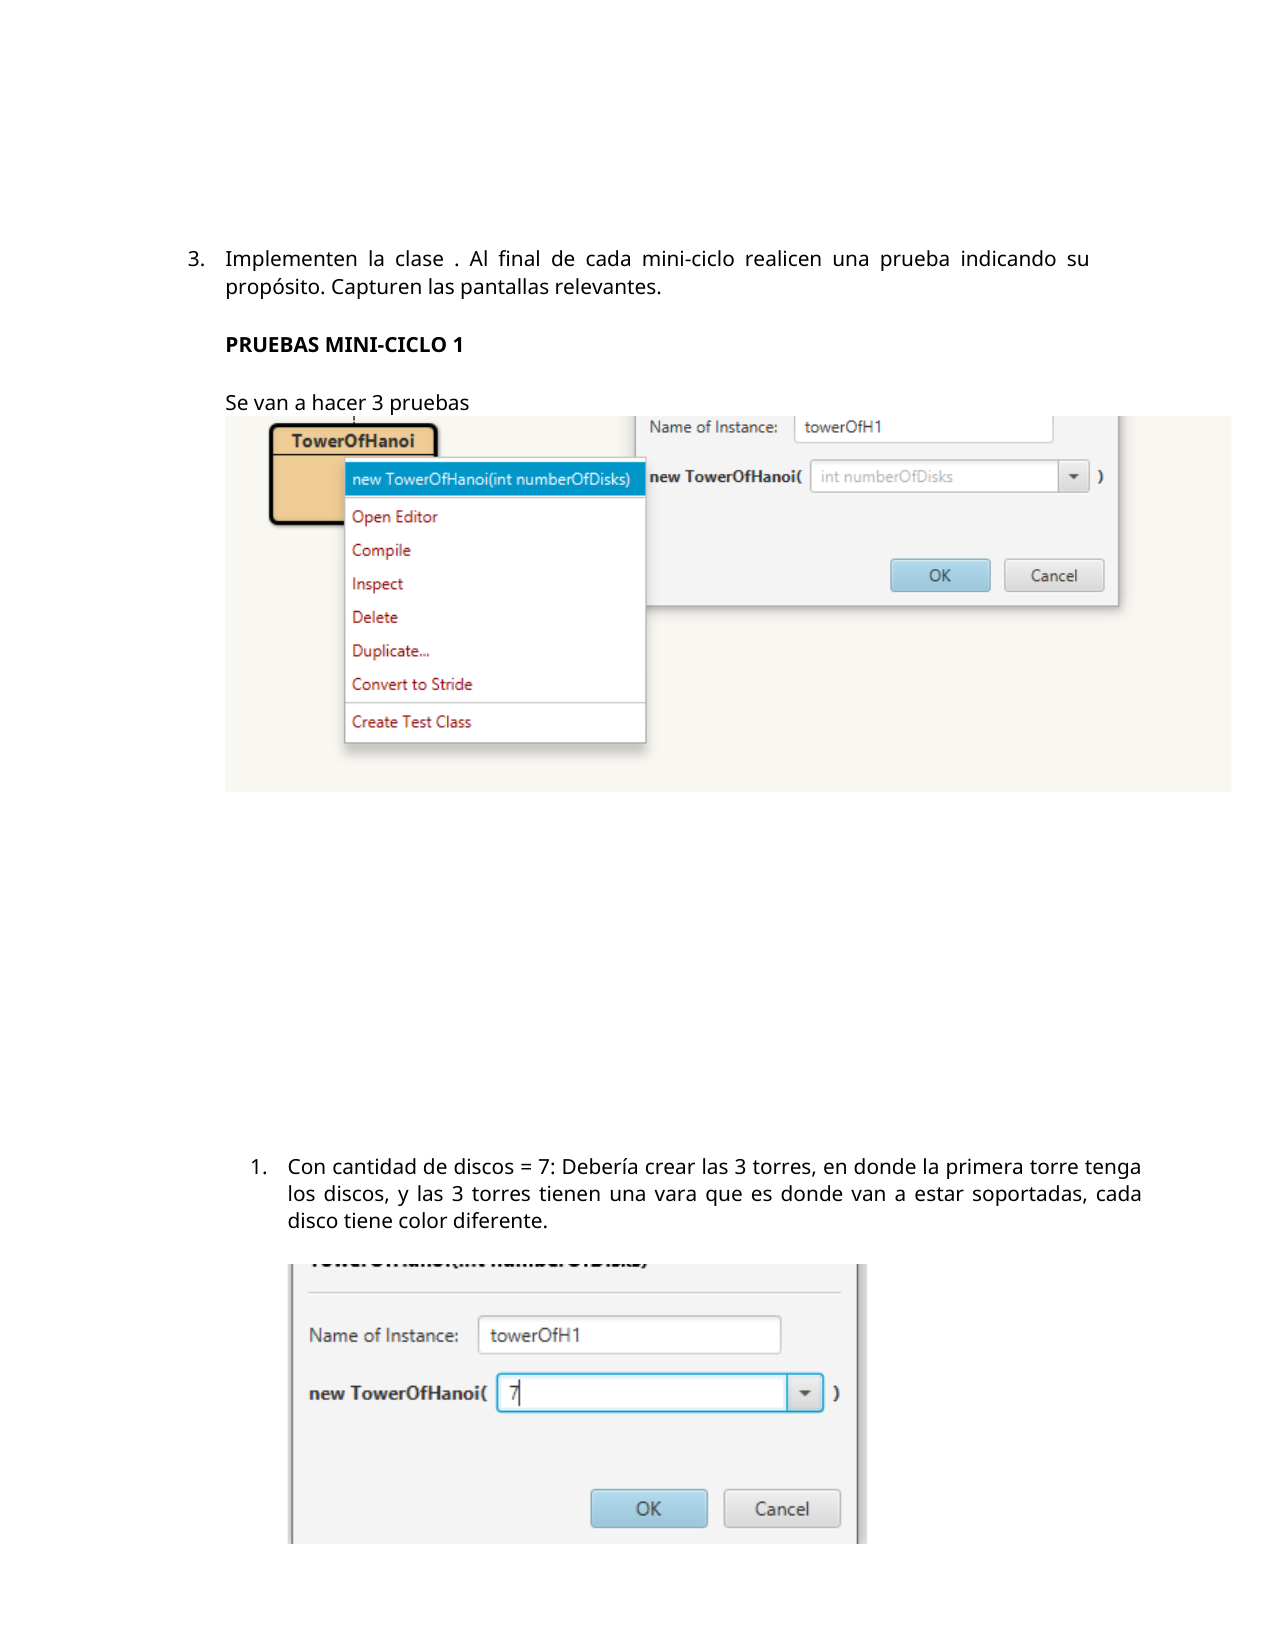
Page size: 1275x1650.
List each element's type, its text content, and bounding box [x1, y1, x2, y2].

text PRUEBAS MINI-CICLO 1 [225, 331, 1144, 358]
list Con cantidad de discos = 7: Debería crear las 3 torres, en donde la primera torre tenga los discos, y las 3 torres tienen una vara que es donde van a estar soportadas, cada disco tiene color diferente. [250, 1153, 1144, 1235]
picture [225, 416, 1232, 792]
text Se van a hacer 3 pruebas [225, 389, 1144, 416]
list Implementen la clase . Al final de cada mini-ciclo realicen una prueba indicando su propósito. Capturen las pantallas relevantes. [188, 244, 1091, 301]
picture [287, 1264, 868, 1544]
